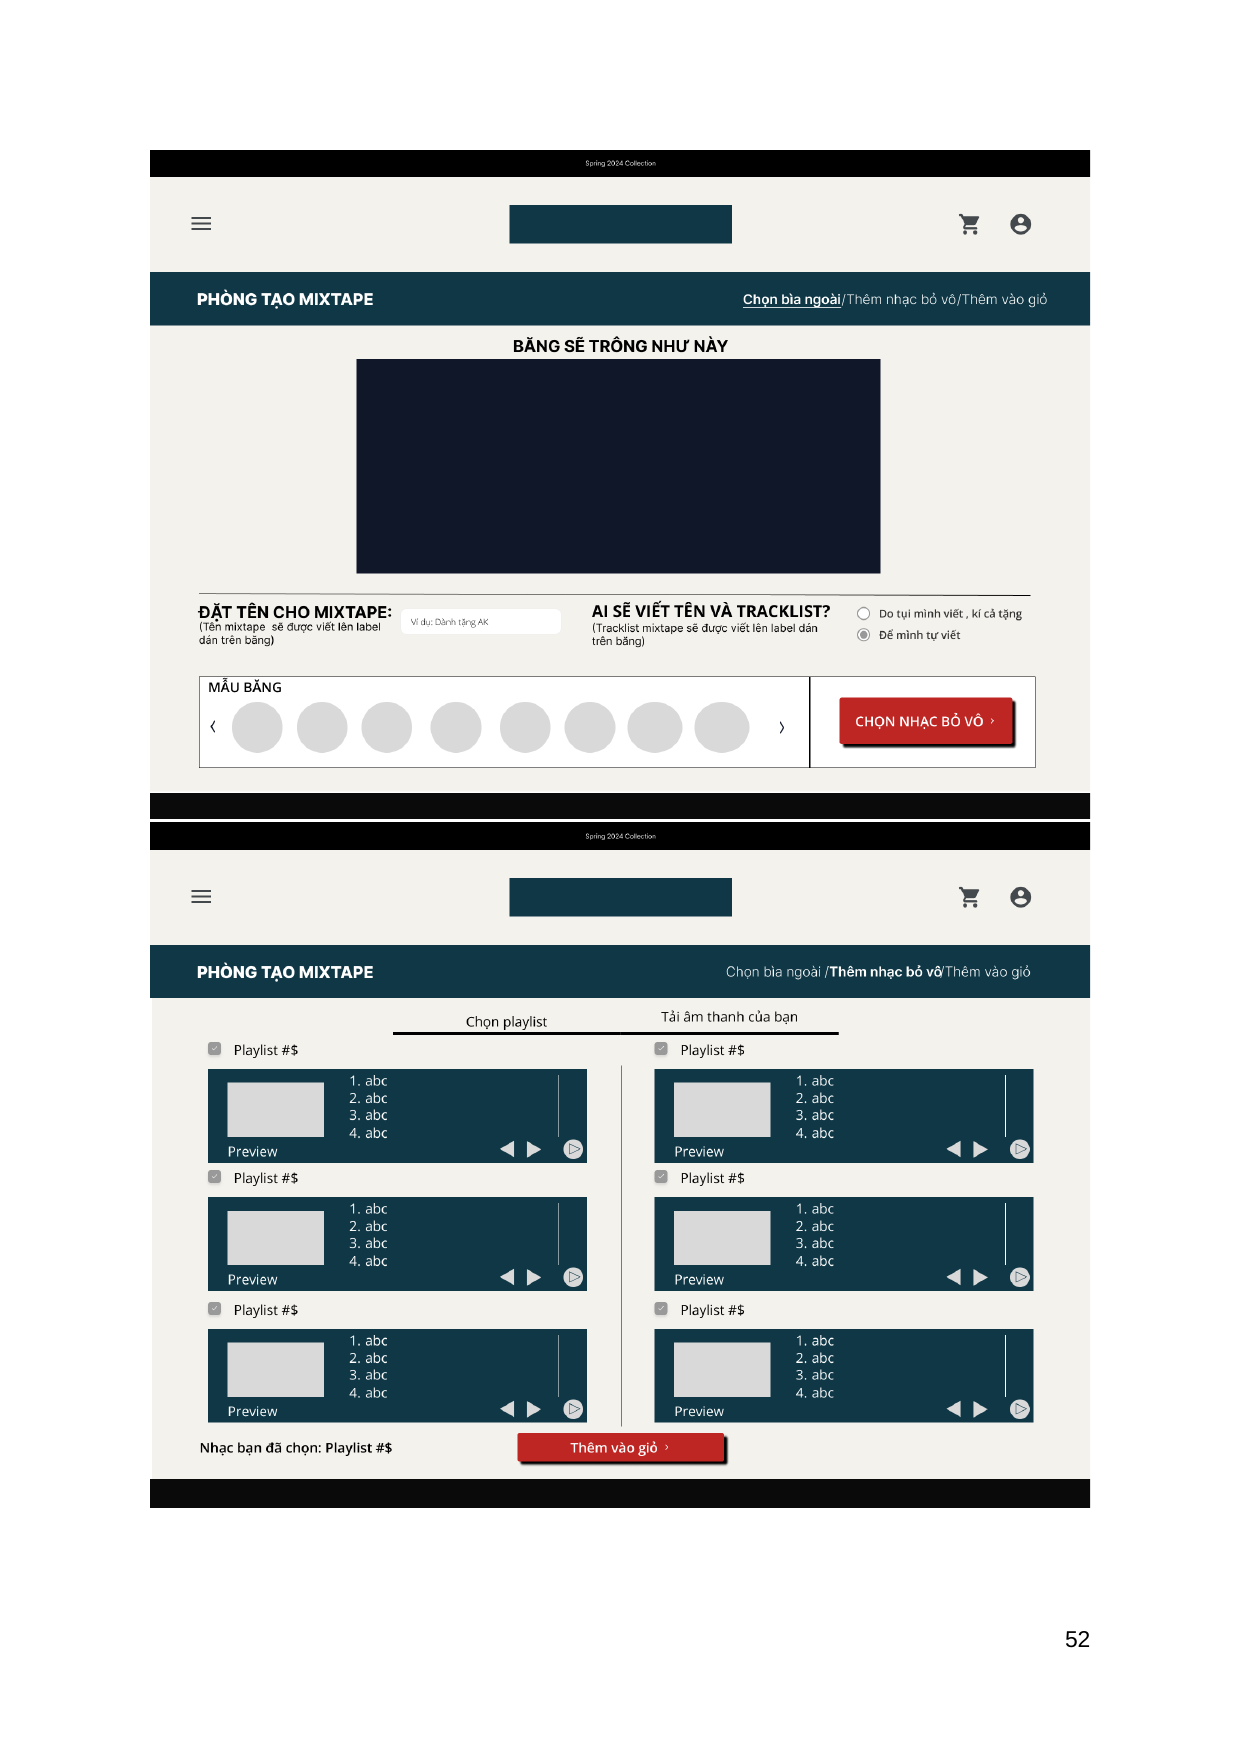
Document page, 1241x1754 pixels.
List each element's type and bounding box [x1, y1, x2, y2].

picture [150, 150, 1091, 819]
picture [150, 822, 1091, 1508]
